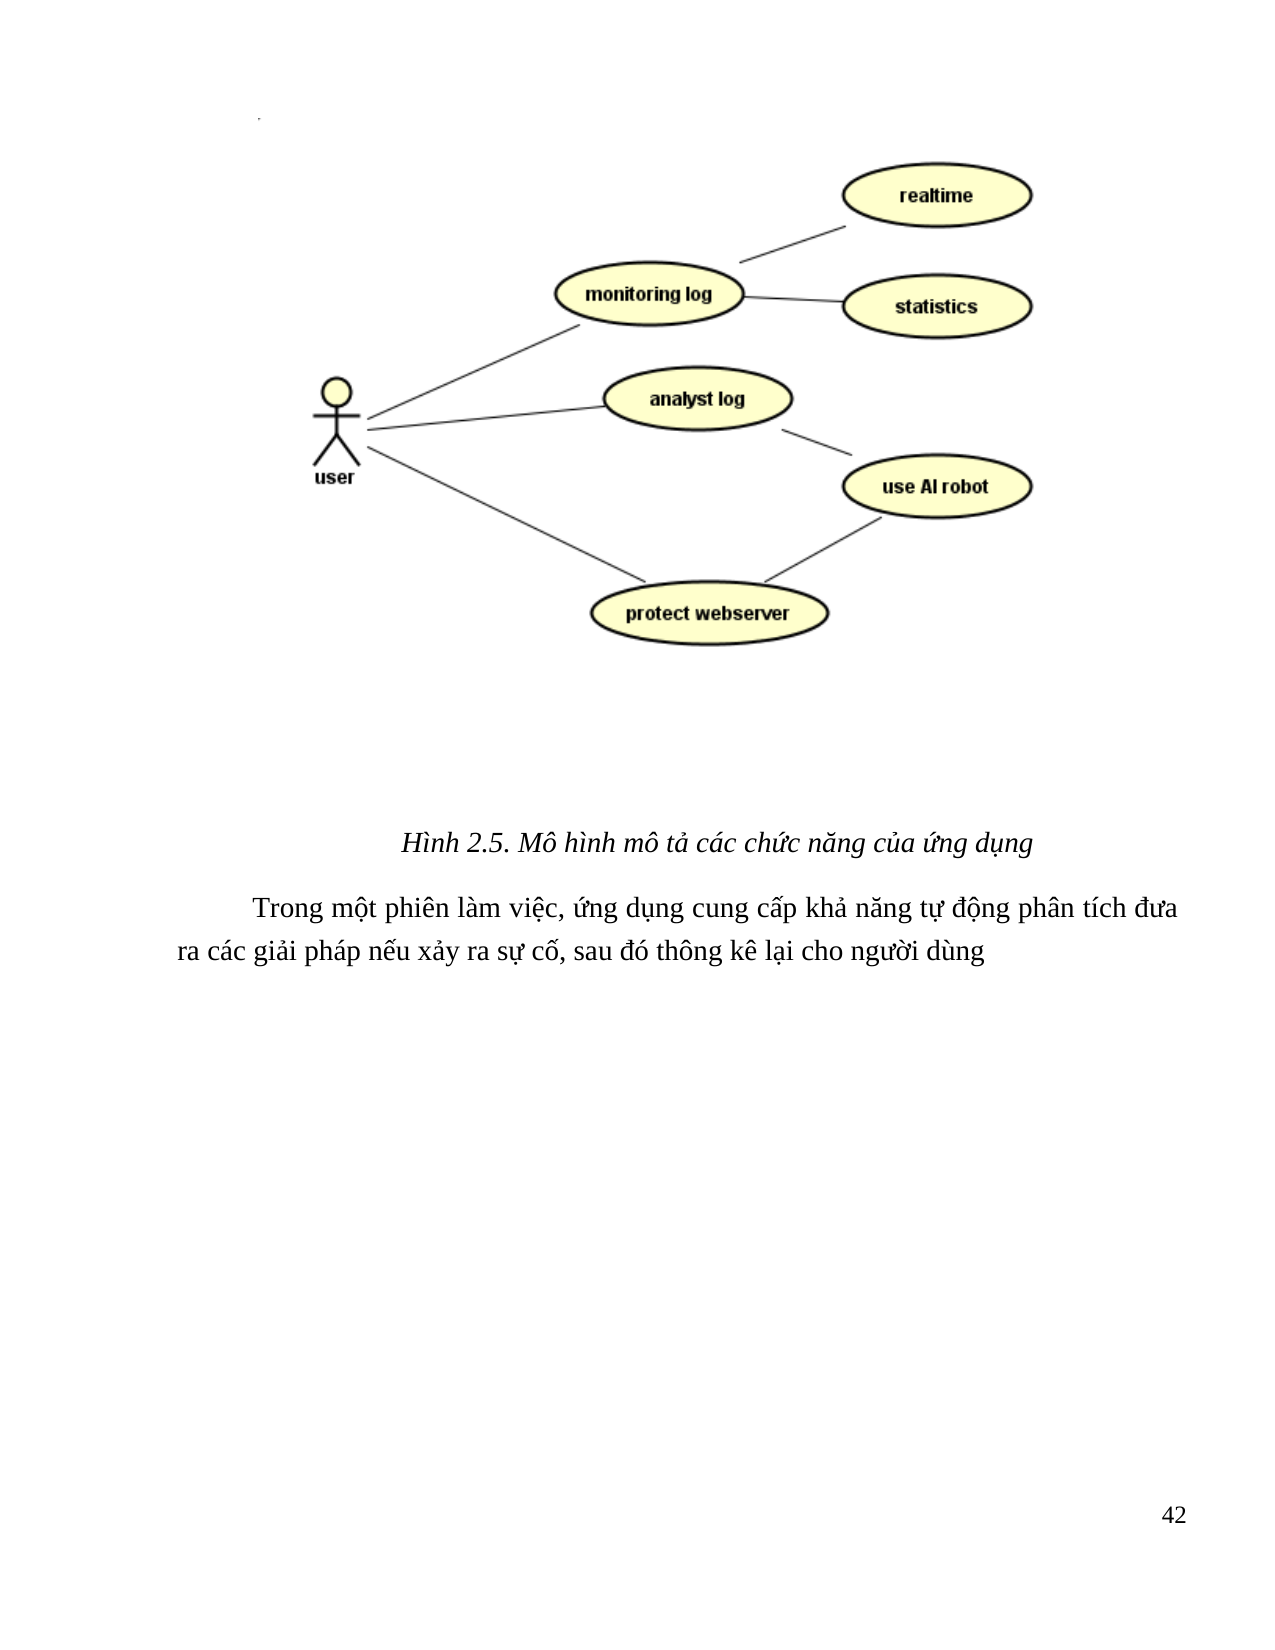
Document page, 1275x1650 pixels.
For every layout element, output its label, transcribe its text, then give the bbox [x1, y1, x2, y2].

text Trong một phiên làm việc, ứng dụng cung cấp khả năng tự động phân tích đưa ra các giải pháp nếu xảy ra sự cố, sau đó thông kê lại cho người dùng [177, 890, 1180, 967]
text Hình 2.5. Mô hình mô tả các chức năng của ứng dụng [177, 826, 1186, 859]
picture [258, 118, 1173, 805]
